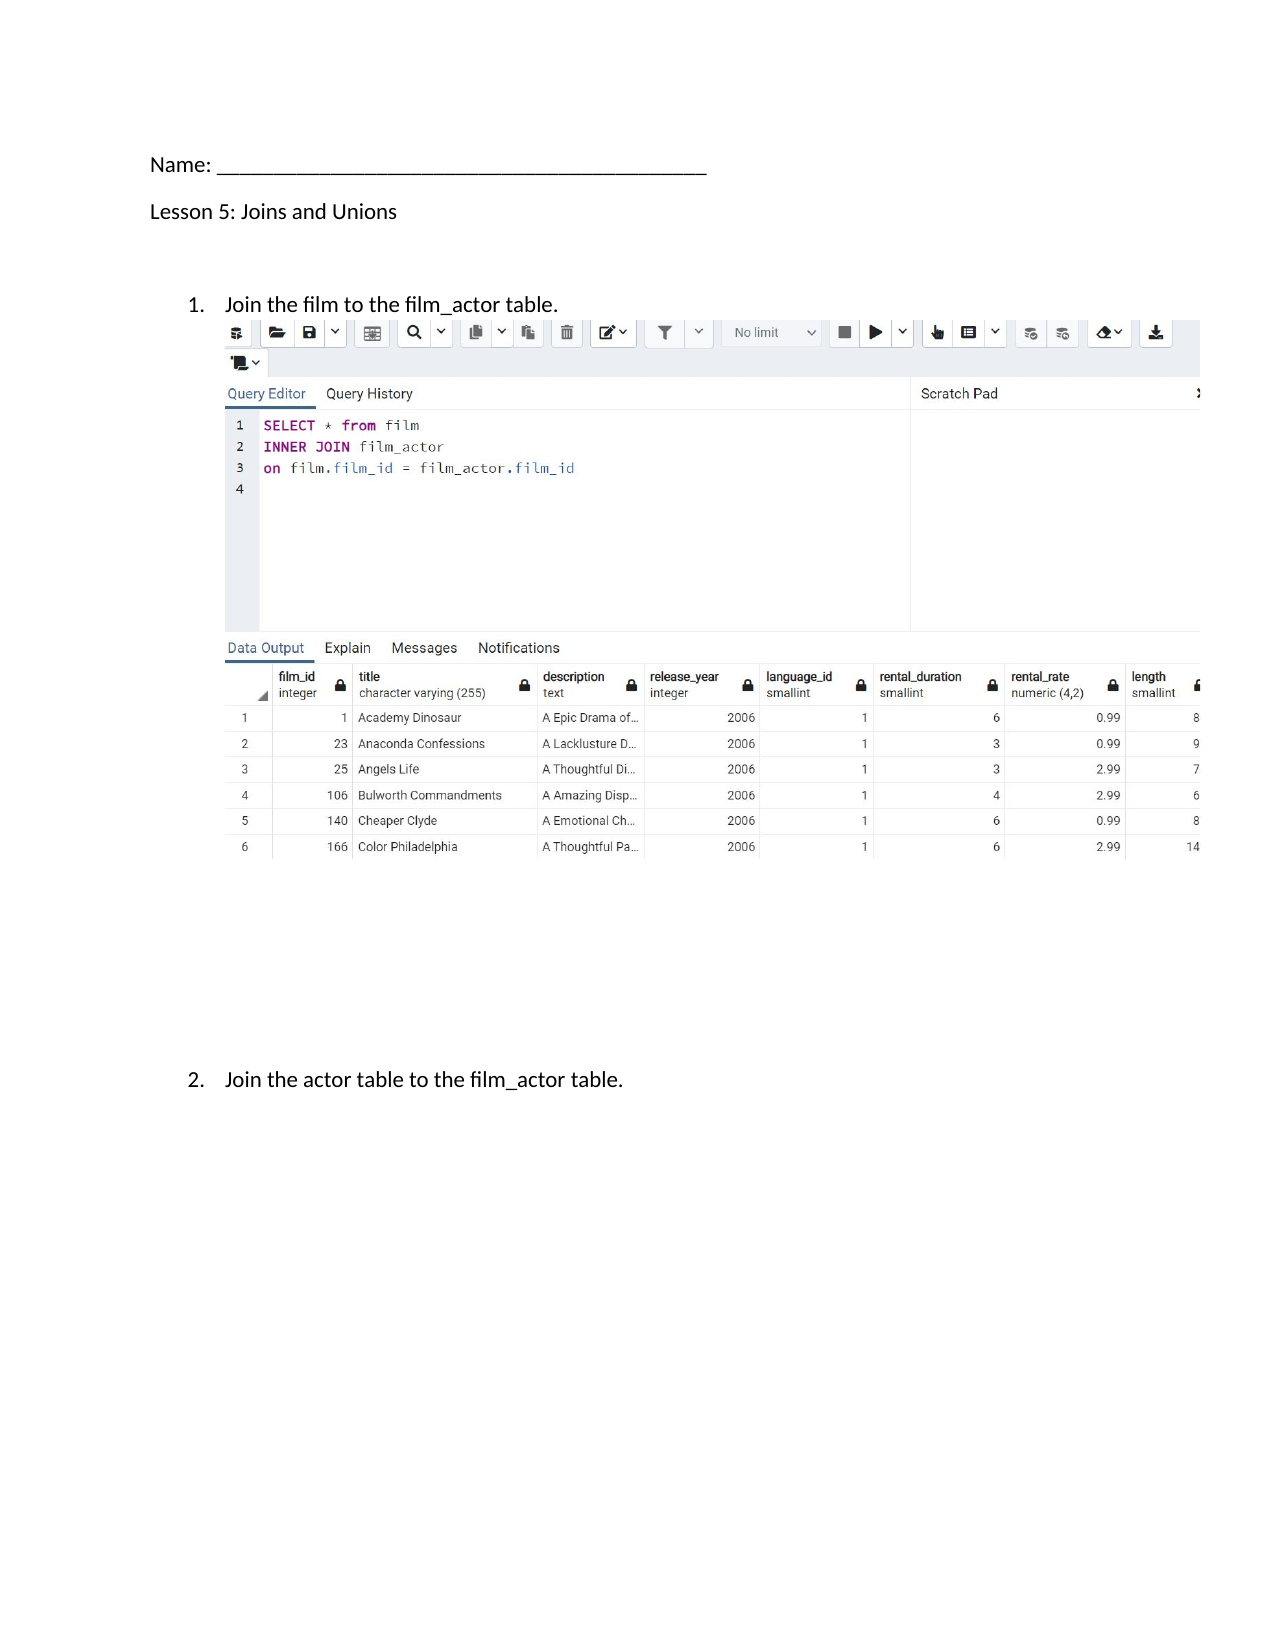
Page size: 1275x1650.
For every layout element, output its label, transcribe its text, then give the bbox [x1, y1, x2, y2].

text Name: ___________________________________________ [150, 150, 1125, 178]
text Lesson 5: Joins and Unions [150, 197, 1125, 225]
picture [225, 320, 1200, 859]
list Join the film to the film_actor table. [187, 291, 1125, 319]
list Join the actor table to the film_actor table. [187, 1065, 1125, 1093]
